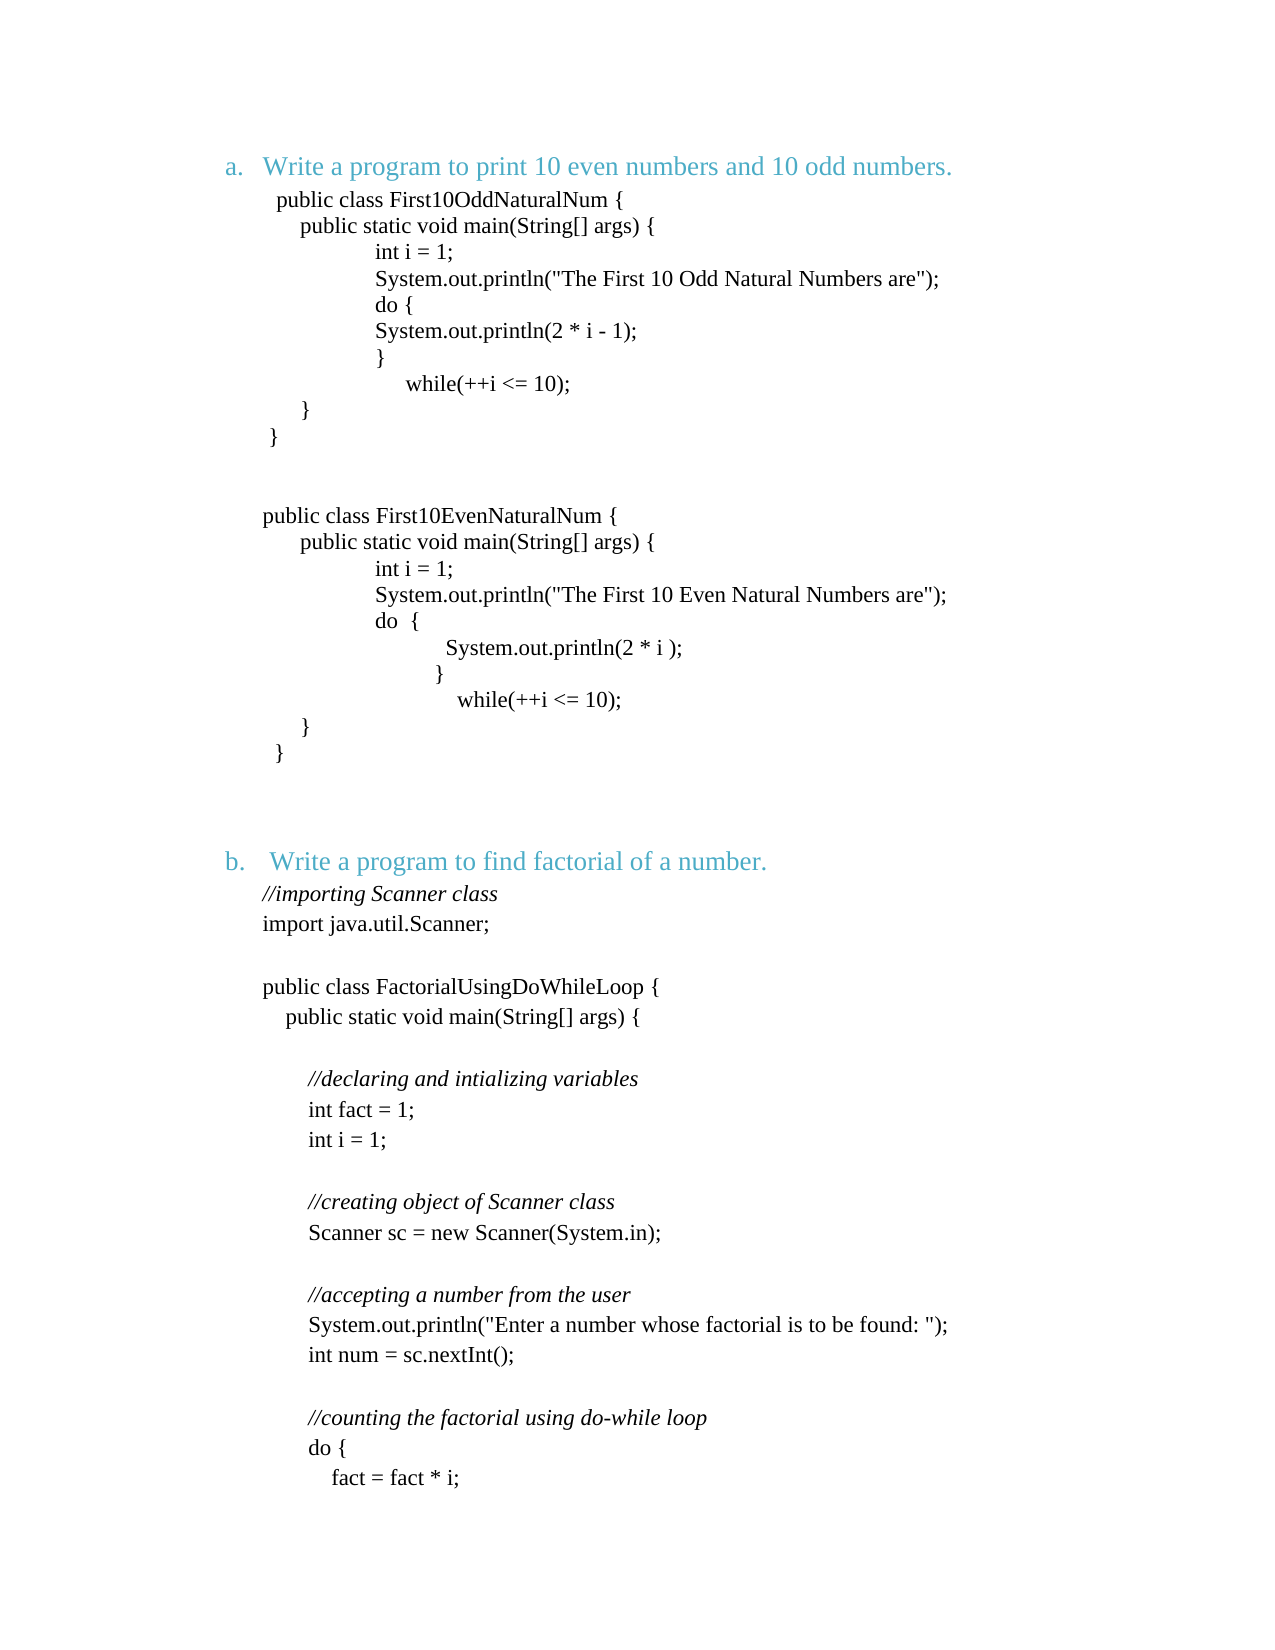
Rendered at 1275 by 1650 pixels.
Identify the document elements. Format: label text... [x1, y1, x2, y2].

list public class First10EvenNaturalNum { [262, 502, 1125, 528]
list //importing Scanner class [262, 880, 1125, 907]
list //counting the factorial using do-while loop [262, 1404, 1125, 1430]
list System.out.println("The First 10 Odd Natural Numbers are"); [262, 265, 1125, 291]
list //accepting a number from the user [262, 1281, 1125, 1307]
list import java.util.Scanner; [262, 911, 1125, 937]
list } [262, 423, 1125, 449]
list int num = sc.nextInt(); [262, 1341, 1125, 1368]
list int i = 1; [262, 238, 1125, 265]
list while(++i <= 10); [262, 686, 1125, 713]
list } [262, 660, 1125, 686]
list int fact = 1; [262, 1096, 1125, 1122]
list Write a program to find factorial of a number. [225, 844, 1125, 876]
list public static void main(String[] args) { [262, 212, 1125, 238]
list do { [262, 1434, 1125, 1460]
list } [262, 739, 1125, 766]
list System.out.println("Enter a number whose factorial is to be found: "); [262, 1311, 1125, 1337]
list public static void main(String[] args) { [262, 1003, 1125, 1029]
list System.out.println("The First 10 Even Natural Numbers are"); [262, 581, 1125, 607]
list public class First10OddNaturalNum { [262, 186, 1125, 212]
list while(++i <= 10); [262, 370, 1125, 397]
list System.out.println(2 * i ); [262, 634, 1125, 660]
list } [262, 397, 1125, 423]
list //creating object of Scanner class [262, 1188, 1125, 1215]
list System.out.println(2 * i - 1); [262, 317, 1125, 344]
list //declaring and intializing variables [262, 1066, 1125, 1092]
list do { [262, 291, 1125, 317]
list Scanner sc = new Scanner(System.in); [262, 1218, 1125, 1245]
list } [262, 713, 1125, 739]
list do { [262, 607, 1125, 634]
list public class FactorialUsingDoWhileLoop { [262, 973, 1125, 999]
list fact = fact * i; [262, 1464, 1125, 1491]
list int i = 1; [262, 1126, 1125, 1152]
list int i = 1; [262, 555, 1125, 581]
list } [262, 344, 1125, 370]
list Write a program to print 10 even numbers and 10 odd numbers. [225, 150, 1125, 181]
list public static void main(String[] args) { [262, 528, 1125, 555]
